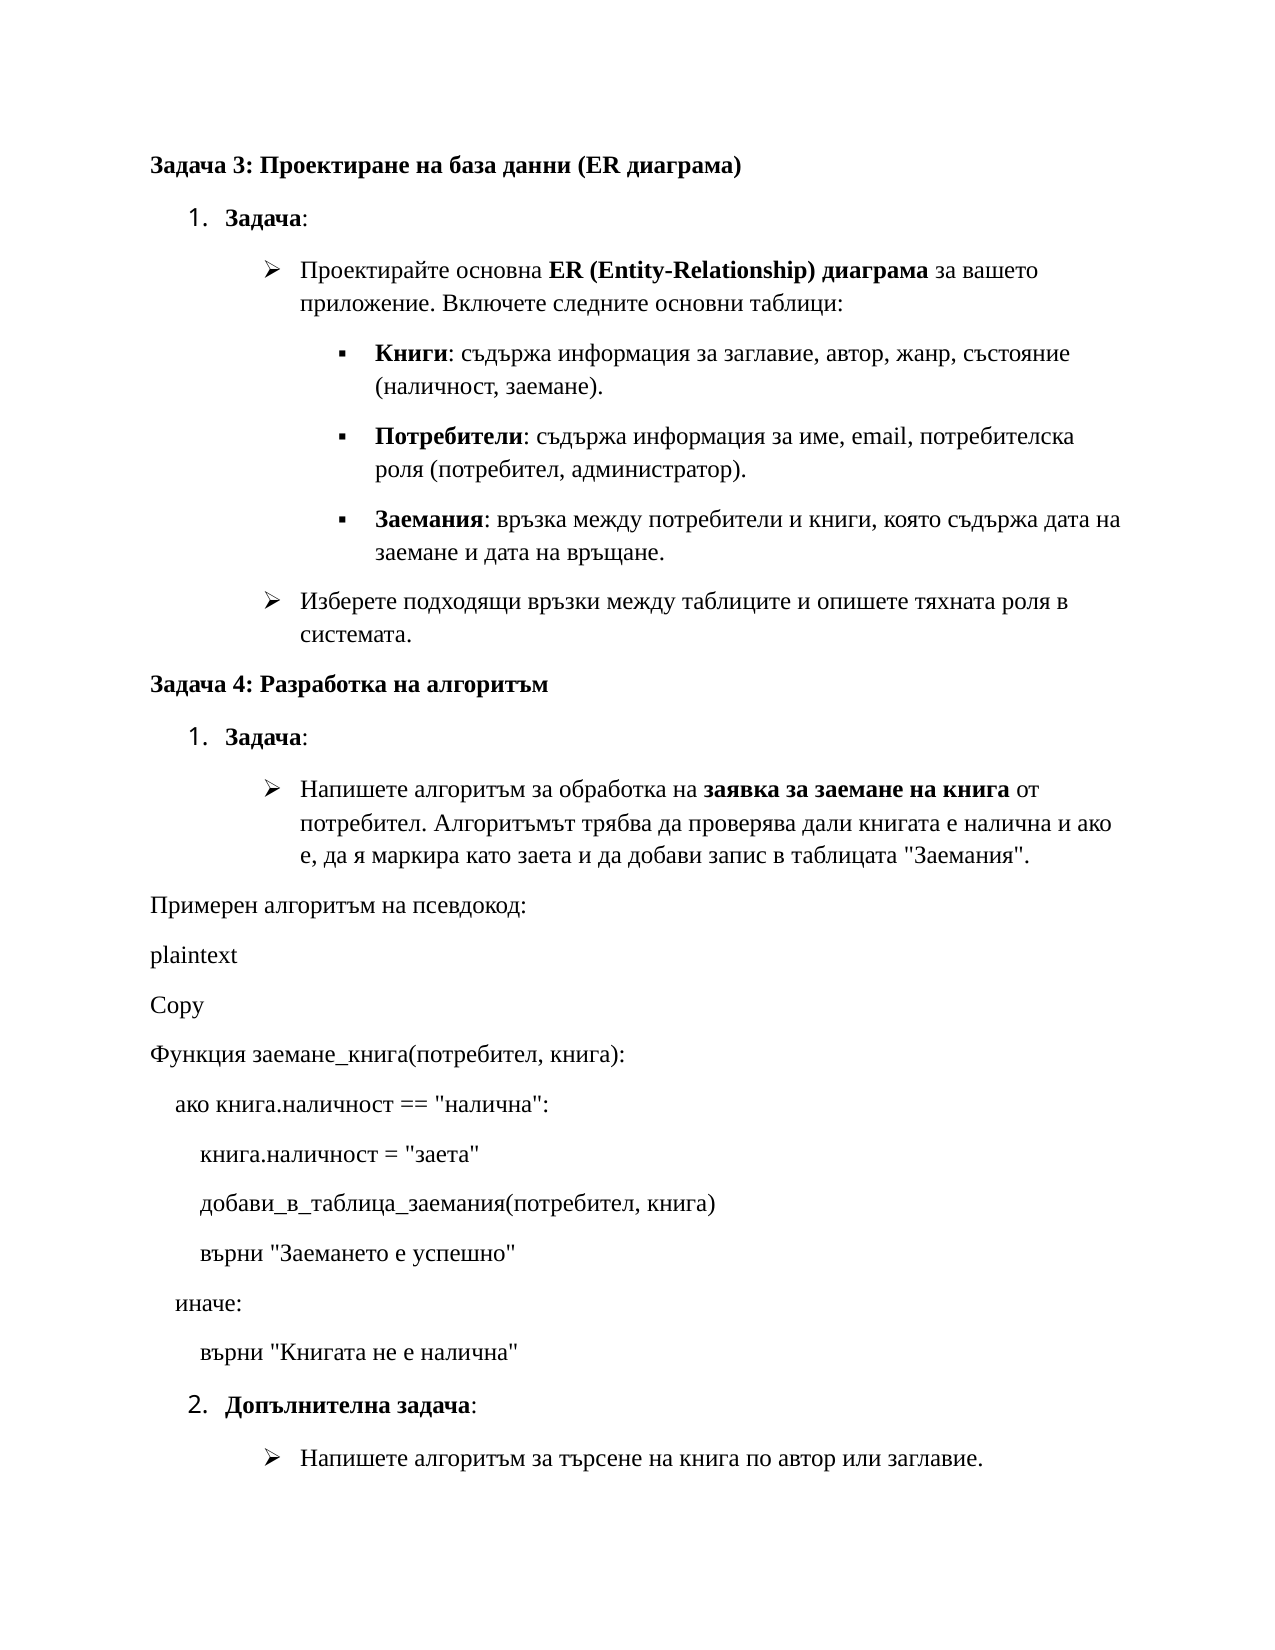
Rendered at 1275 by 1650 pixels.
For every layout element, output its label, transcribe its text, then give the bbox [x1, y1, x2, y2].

text иначе: [150, 1288, 1125, 1317]
list Напишете алгоритъм за търсене на книга по автор или заглавие. [262, 1443, 1125, 1472]
list Напишете алгоритъм за обработка на заявка за заемане на книга от потребител. Алгоритъмът трябва да проверява дали книгата е налична и ако е, да я маркира като заета и да добави запис в таблицата "Заемания". [262, 774, 1125, 869]
list Потребители: съдържа информация за име, email, потребителска роля (потребител, администратор). [337, 421, 1125, 483]
list Задача: [187, 200, 1125, 234]
text Функция заемане_книга(потребител, книга): [150, 1039, 1125, 1068]
list Задача: [187, 719, 1125, 753]
text върни "Заемането е успешно" [150, 1238, 1125, 1267]
list Книги: съдържа информация за заглавие, автор, жанр, състояние (наличност, заемане). [337, 338, 1125, 400]
list Изберете подходящи връзки между таблиците и опишете тяхната роля в системата. [262, 586, 1125, 648]
text Задача 4: Разработка на алгоритъм [150, 669, 1125, 698]
list Проектирайте основна ER (Entity-Relationship) диаграма за вашето приложение. Включете следните основни таблици: [262, 256, 1125, 317]
text Задача 3: Проектиране на база данни (ER диаграма) [150, 150, 1125, 179]
text Copy [150, 990, 1125, 1018]
list Допълнителна задача: [187, 1387, 1125, 1421]
text Примерен алгоритъм на псевдокод: [150, 890, 1125, 919]
text добави_в_таблица_заемания(потребител, книга) [150, 1188, 1125, 1217]
text ако книга.наличност == "налична": [150, 1089, 1125, 1118]
text върни "Книгата не е налична" [150, 1337, 1125, 1366]
text plaintext [150, 940, 1125, 969]
list Заемания: връзка между потребители и книги, която съдържа дата на заемане и дата на връщане. [337, 504, 1125, 565]
text книга.наличност = "заета" [150, 1139, 1125, 1167]
